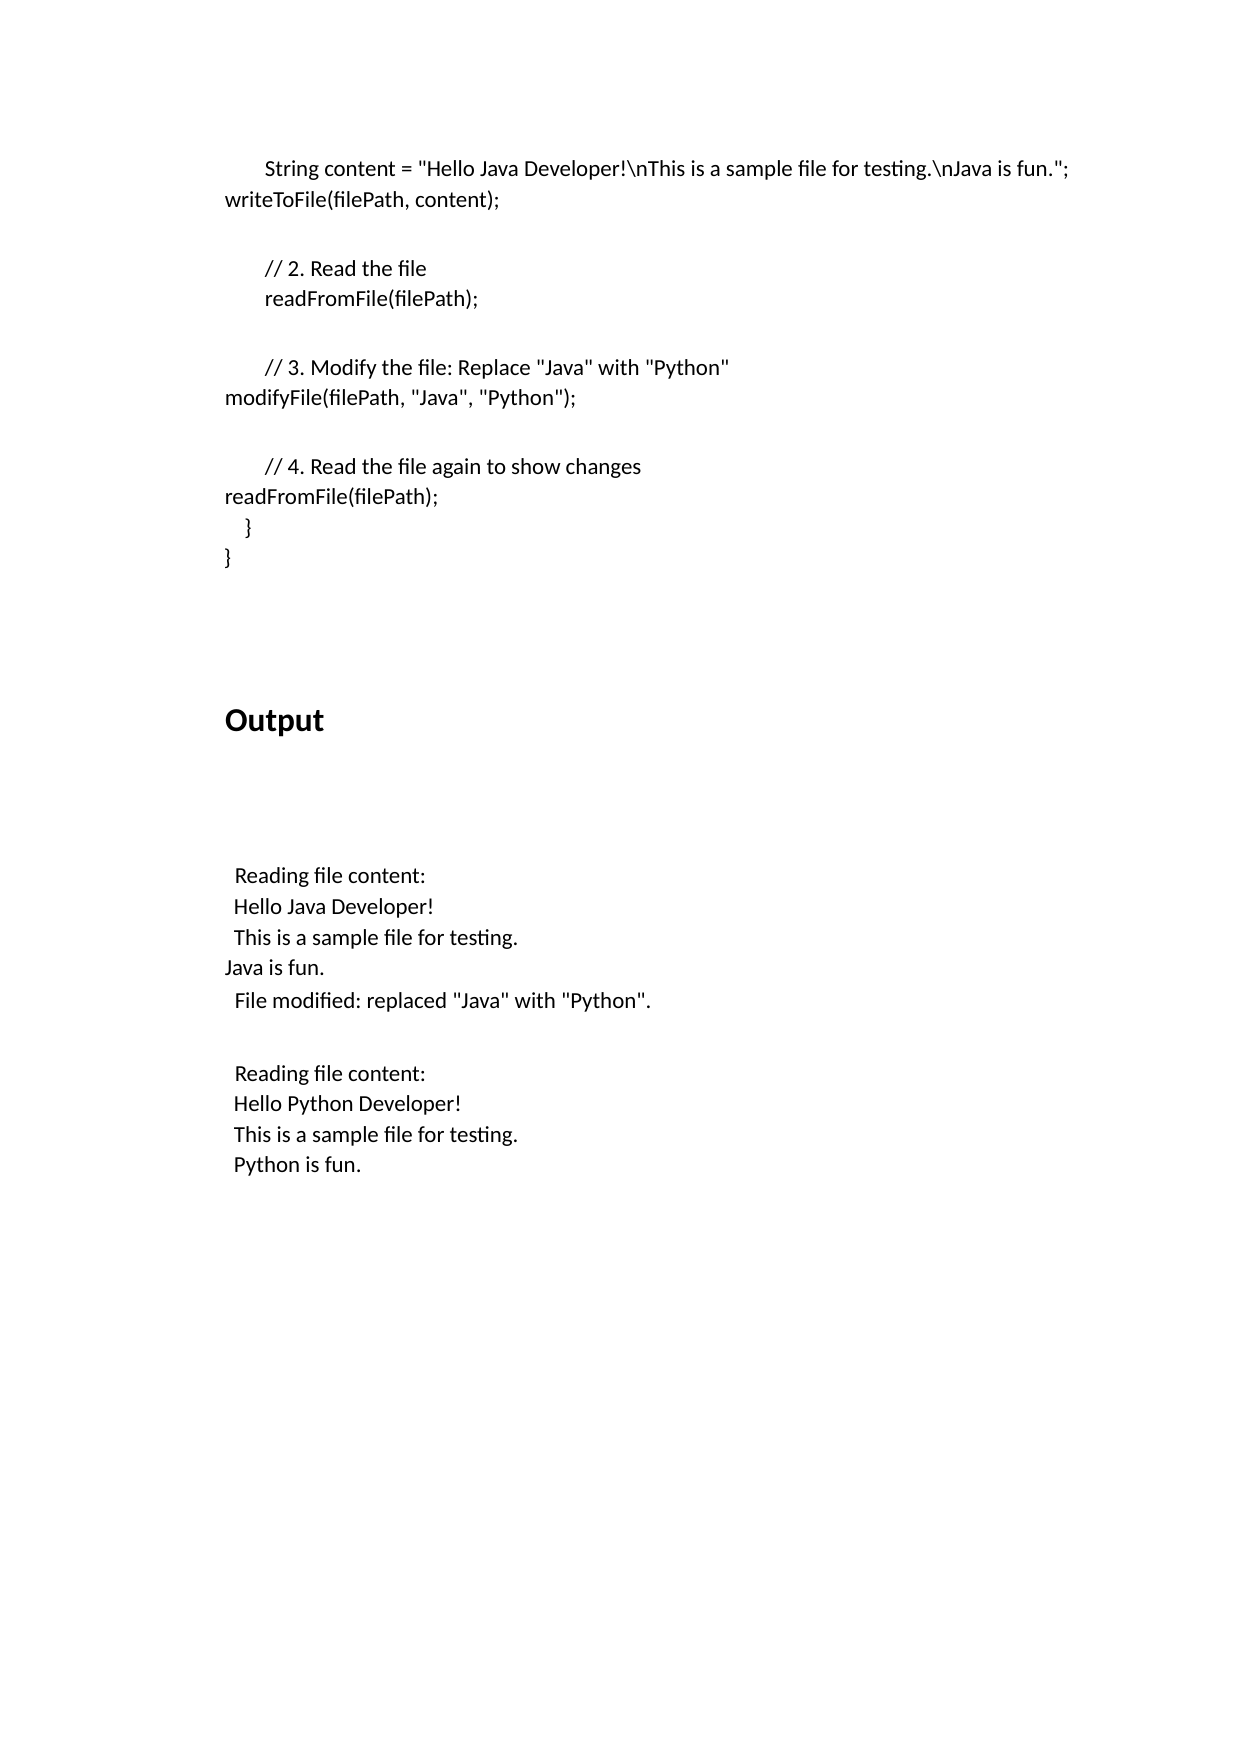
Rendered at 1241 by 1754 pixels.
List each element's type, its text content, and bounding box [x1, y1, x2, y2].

text Reading file content: [223, 862, 1089, 890]
subtitle Output [225, 699, 1089, 740]
text This is a sample file for testing. [223, 1120, 1089, 1148]
text This is a sample file for testing. Java is fun. [223, 923, 566, 981]
text // 2. Read the file [223, 254, 1089, 282]
text String content = "Hello Java Developer!\nThis is a sample file for testing.\nJava is fun."; writeToFile(filePath, content); [223, 154, 1089, 213]
text Hello Python Developer! [223, 1089, 1089, 1118]
text } [223, 513, 1089, 541]
text // 3. Modify the file: Replace "Java" with "Python" modifyFile(filePath, "Java", "Python"); [223, 353, 920, 411]
text Python is fun. [223, 1151, 1089, 1179]
text Reading file content: [223, 1059, 1089, 1087]
text // 4. Read the file again to show changes readFromFile(filePath); [223, 452, 865, 511]
text File modified: replaced "Java" with "Python". [223, 986, 1089, 1014]
text } [223, 543, 1089, 572]
text readFromFile(filePath); [223, 284, 1089, 312]
text Hello Java Developer! [223, 892, 1089, 921]
